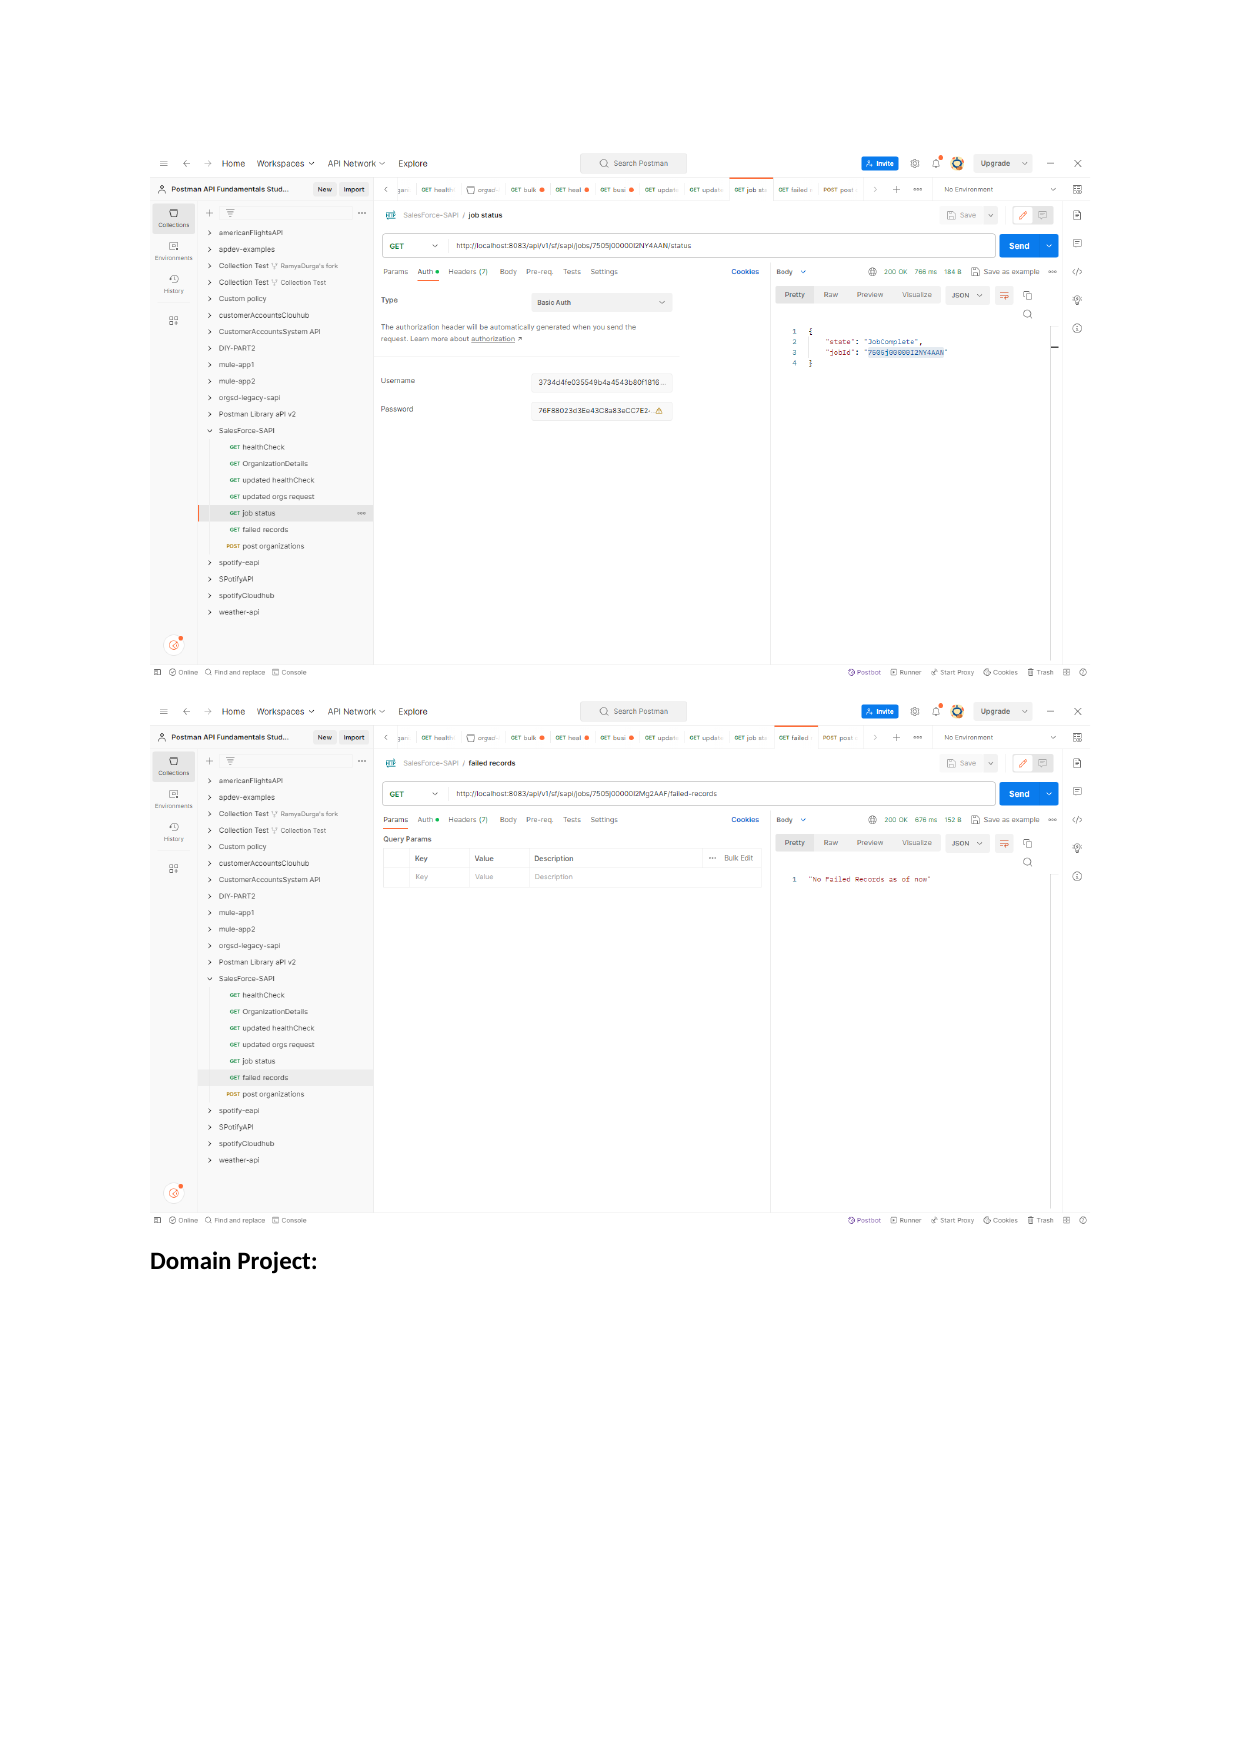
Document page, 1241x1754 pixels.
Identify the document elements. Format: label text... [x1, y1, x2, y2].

picture [150, 697, 1091, 1227]
picture [150, 150, 1091, 679]
text Domain Project: [150, 1245, 1090, 1276]
